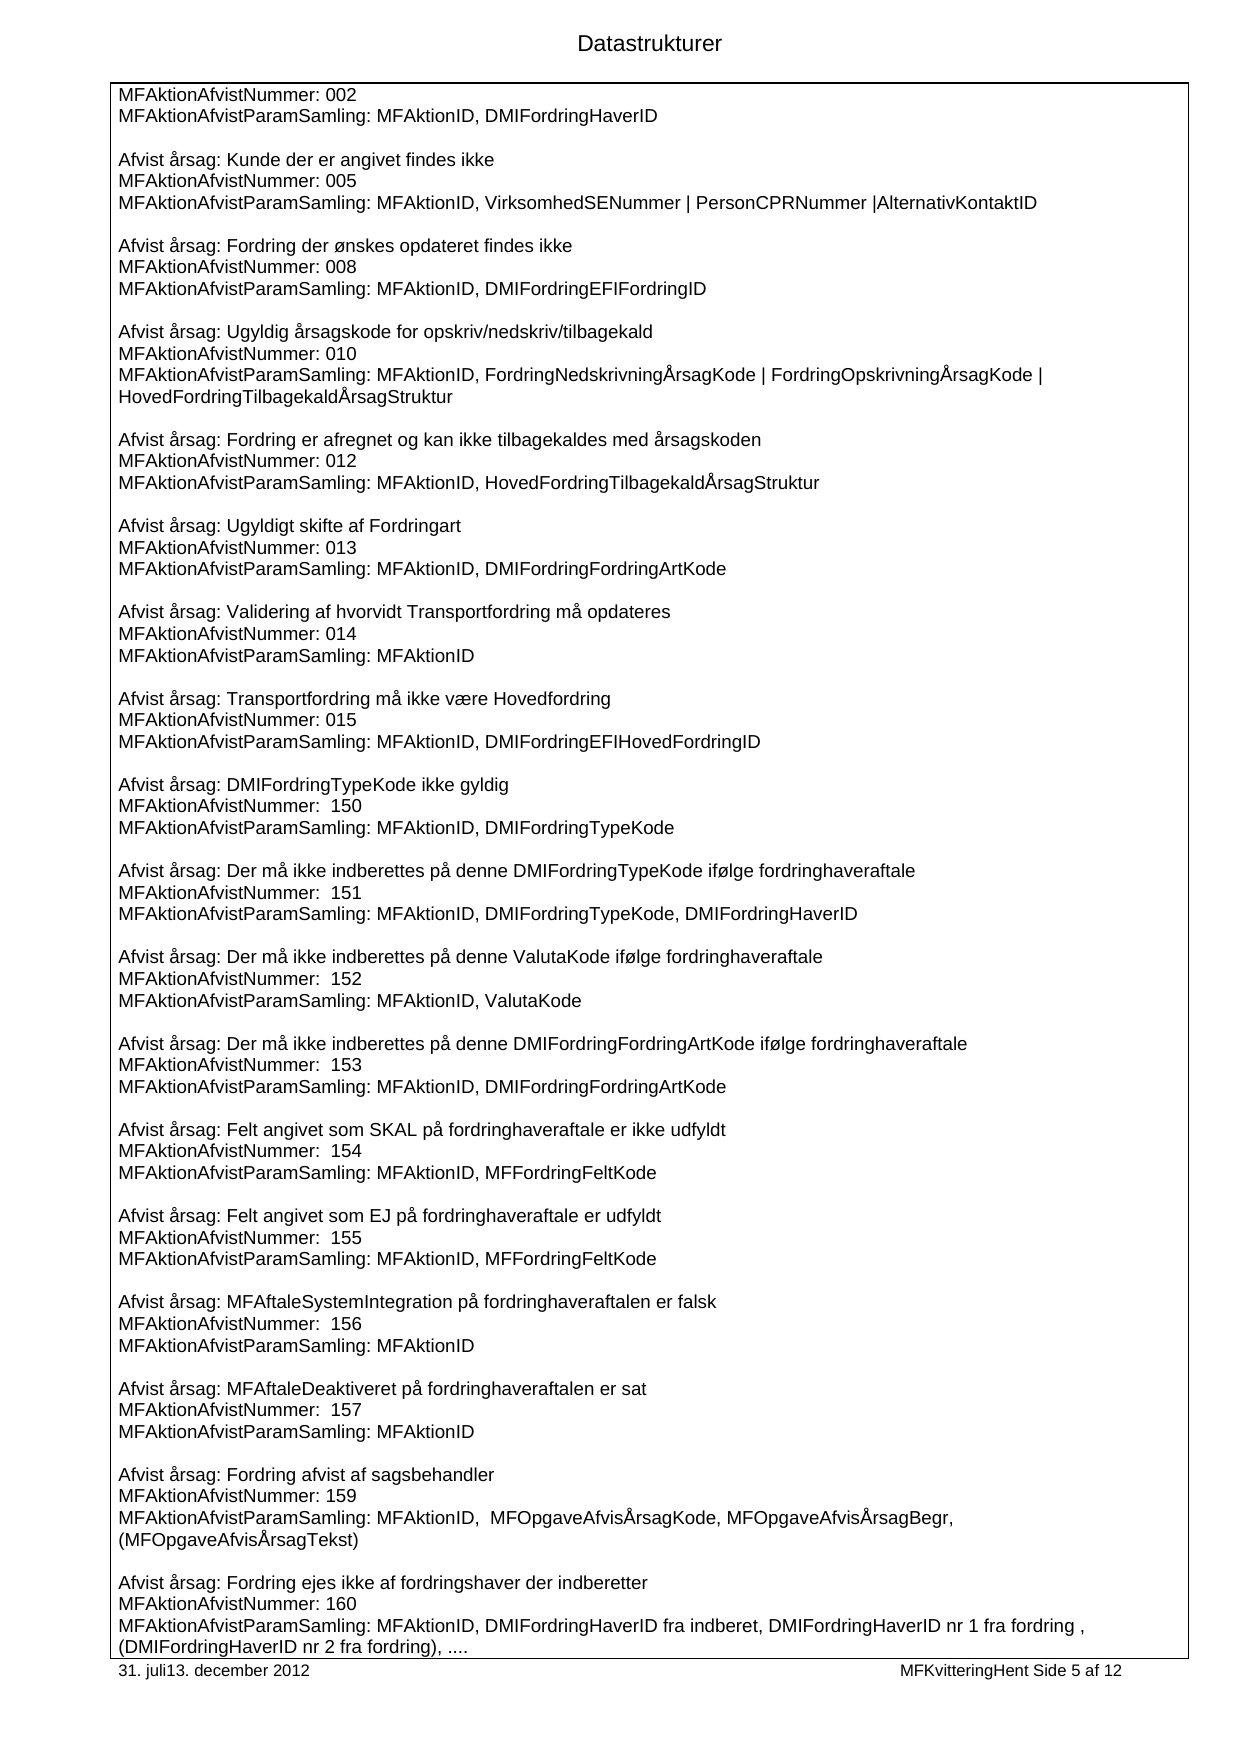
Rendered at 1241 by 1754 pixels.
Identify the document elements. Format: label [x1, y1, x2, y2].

table_cell [111, 84, 1188, 1658]
